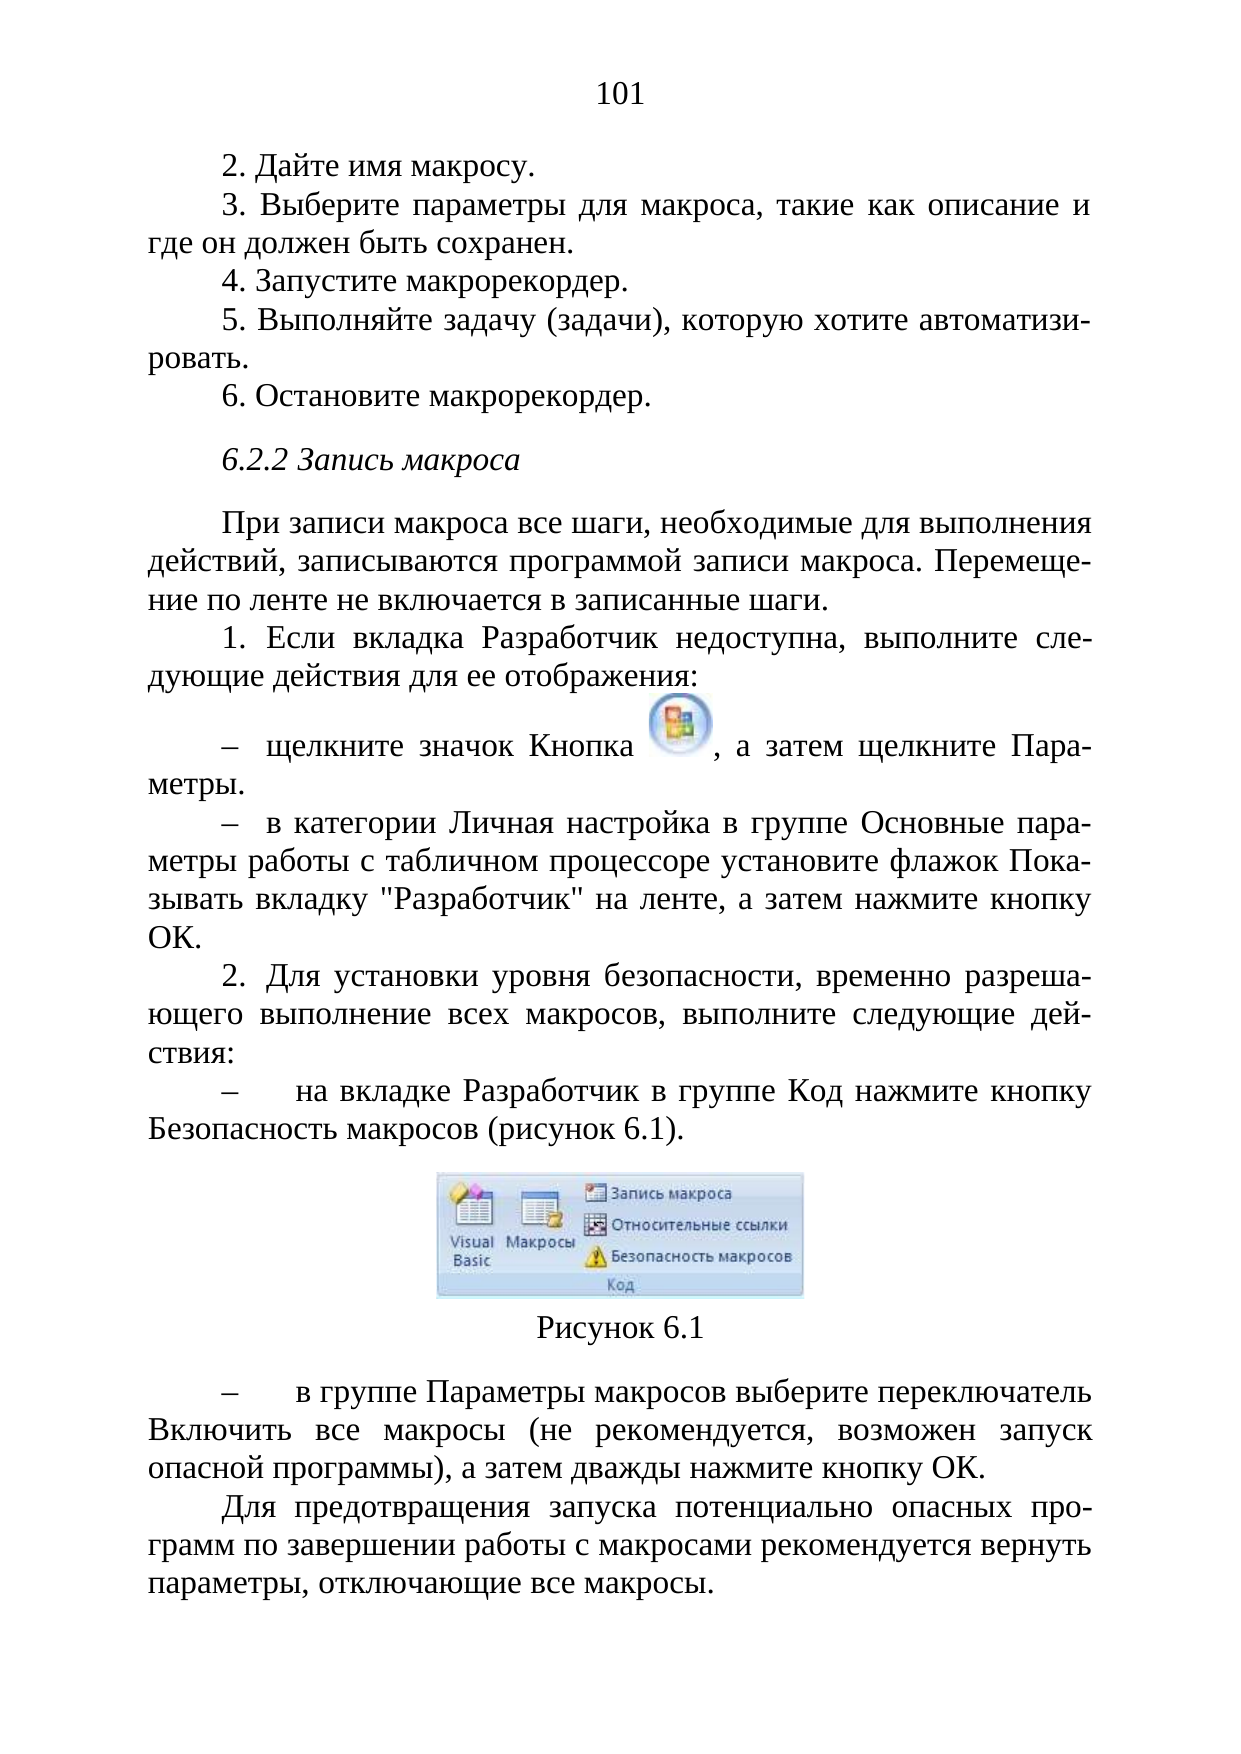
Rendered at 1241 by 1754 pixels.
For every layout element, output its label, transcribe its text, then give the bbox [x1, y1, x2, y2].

list Запустите макрорекордер. [221, 261, 1123, 299]
text При записи макроса все шаги, необходимые для выполнения действий, записываются программой записи макроса. Перемеще- ние по ленте не включается в записанные шаги. [148, 502, 1093, 617]
list Остановите макрорекордер. [221, 376, 1123, 414]
list щелкните значок Кнопка , а затем щелкните Пара- метры. [148, 694, 1092, 802]
list Выполняйте задачу (задачи), которую хотите автоматизи- ровать. [148, 299, 1093, 376]
picture [648, 693, 713, 757]
list Выберите параметры для макроса, такие как описание и где он должен быть сохранен. [148, 184, 1092, 261]
list в категории Личная настройка в группе Основные пара- метры работы с табличном процессоре установите флажок Пока- зывать вкладку "Разработчик" на ленте, а затем нажмите кнопку ОК. [148, 802, 1093, 955]
text Для предотвращения запуска потенциально опасных про- грамм по завершении работы с макросами рекомендуется вернуть параметры, отключающие все макросы. [148, 1486, 1093, 1601]
picture [436, 1172, 805, 1299]
list Если вкладка Разработчик недоступна, выполните сле- дующие действия для ее отображения: [148, 617, 1093, 694]
list Дайте имя макросу. [221, 146, 1123, 184]
list в группе Параметры макросов выберите переключатель Включить все макросы (не рекомендуется, возможен запуск опасной программы), а затем дважды нажмите кнопку ОК. [148, 1371, 1093, 1486]
list Запись макроса [221, 439, 1123, 477]
list Для установки уровня безопасности, временно разреша- ющего выполнение всех макросов, выполните следующие дей- ствия: [148, 955, 1093, 1070]
list на вкладке Разработчик в группе Код нажмите кнопку Безопасность макросов (рисунок 6.1). [148, 1070, 1093, 1147]
